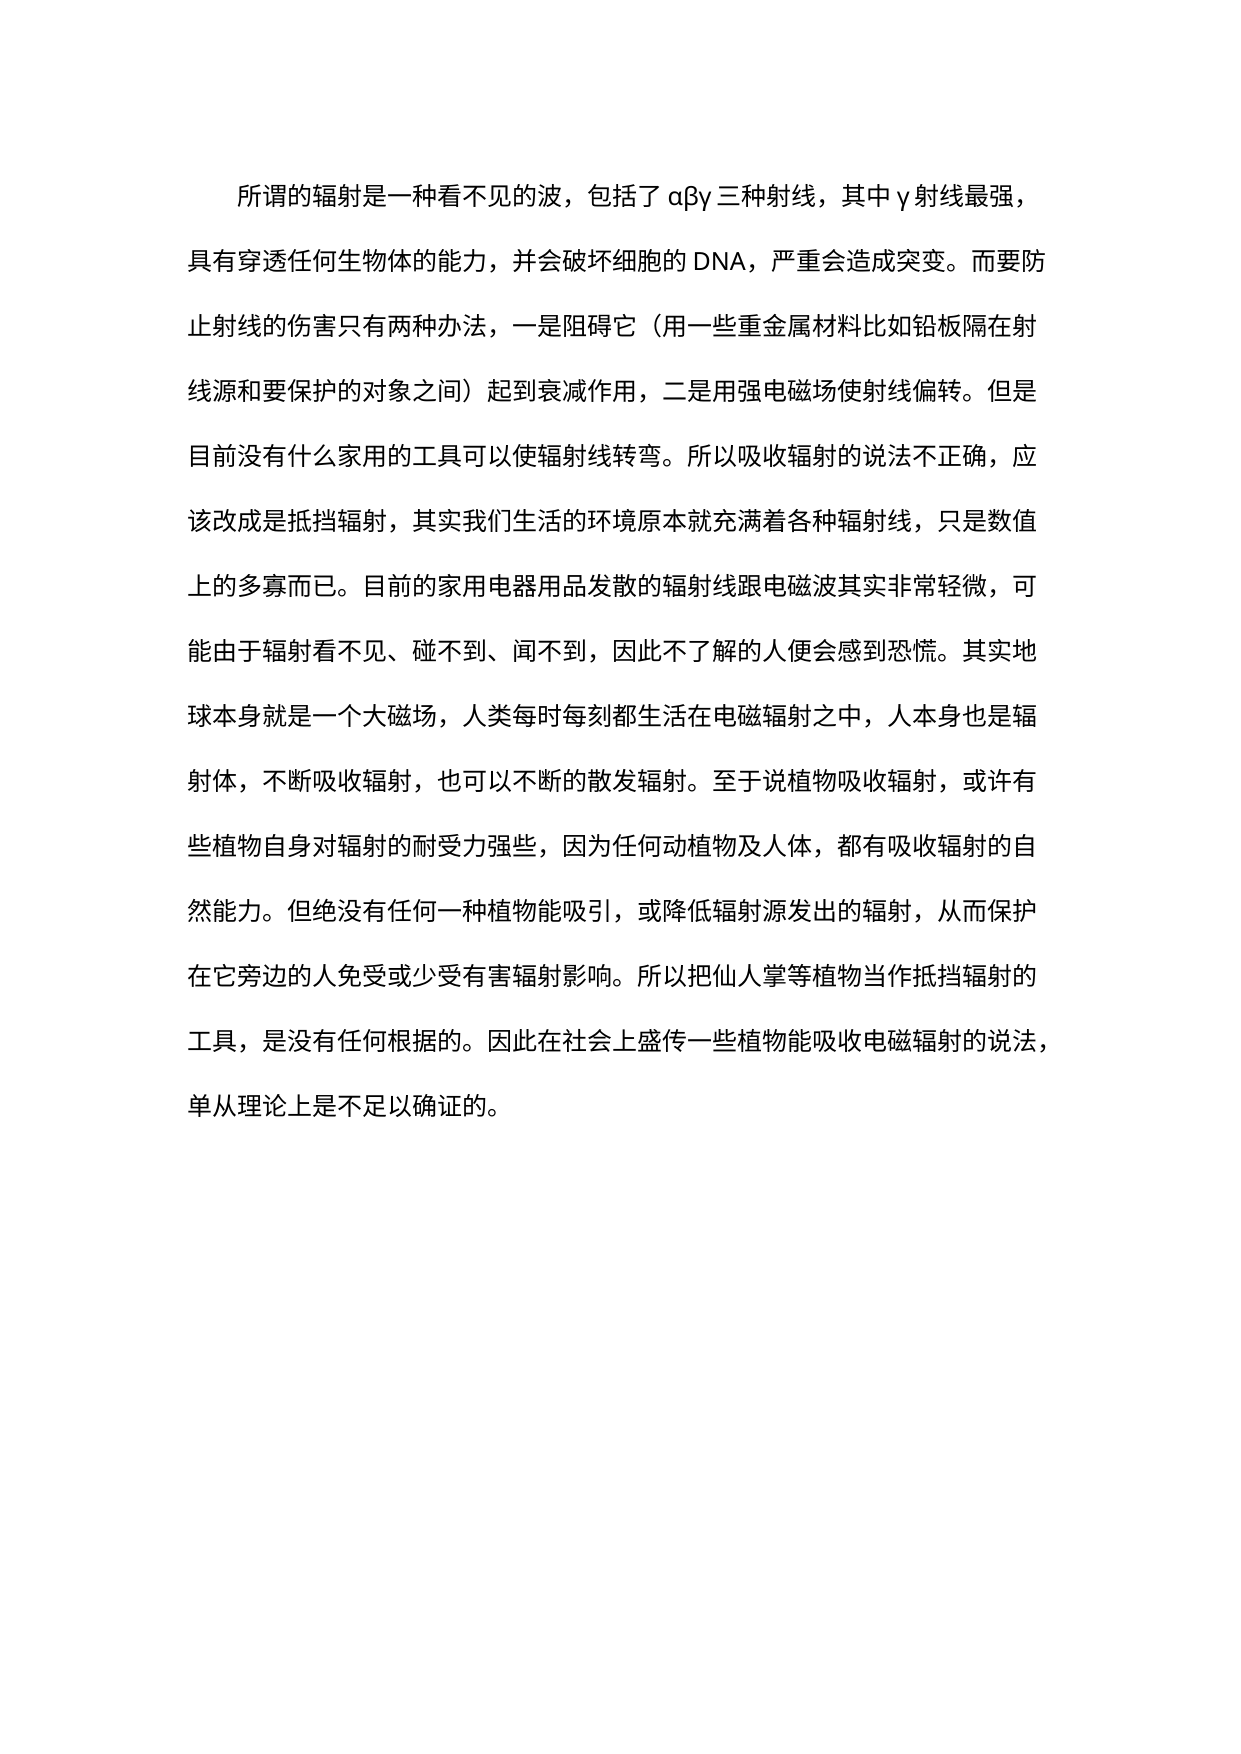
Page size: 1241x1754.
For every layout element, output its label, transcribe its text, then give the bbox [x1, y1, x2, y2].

text 所谓的辐射是一种看不见的波，包括了αβγ三种射线，其中γ射线最强，具有穿透任何生物体的能力，并会破坏细胞的DNA，严重会造成突变。而要防止射线的伤害只有两种办法，一是阻碍它（用一些重金属材料比如铅板隔在射线源和要保护的对象之间）起到衰减作用，二是用强电磁场使射线偏转。但是目前没有什么家用的工具可以使辐射线转弯。所以吸收辐射的说法不正确，应该改成是抵挡辐射，其实我们生活的环境原本就充满着各种辐射线，只是数值上的多寡而已。目前的家用电器用品发散的辐射线跟电磁波其实非常轻微，可能由于辐射看不见、碰不到、闻不到，因此不了解的人便会感到恐慌。其实地球本身就是一个大磁场，人类每时每刻都生活在电磁辐射之中，人本身也是辐射体，不断吸收辐射，也可以不断的散发辐射。至于说植物吸收辐射，或许有些植物自身对辐射的耐受力强些，因为任何动植物及人体，都有吸收辐射的自然能力。但绝没有任何一种植物能吸引，或降低辐射源发出的辐射，从而保护在它旁边的人免受或少受有害辐射影响。所以把仙人掌等植物当作抵挡辐射的工具，是没有任何根据的。因此在社会上盛传一些植物能吸收电磁辐射的说法，单从理论上是不足以确证的。 [187, 162, 1053, 1137]
